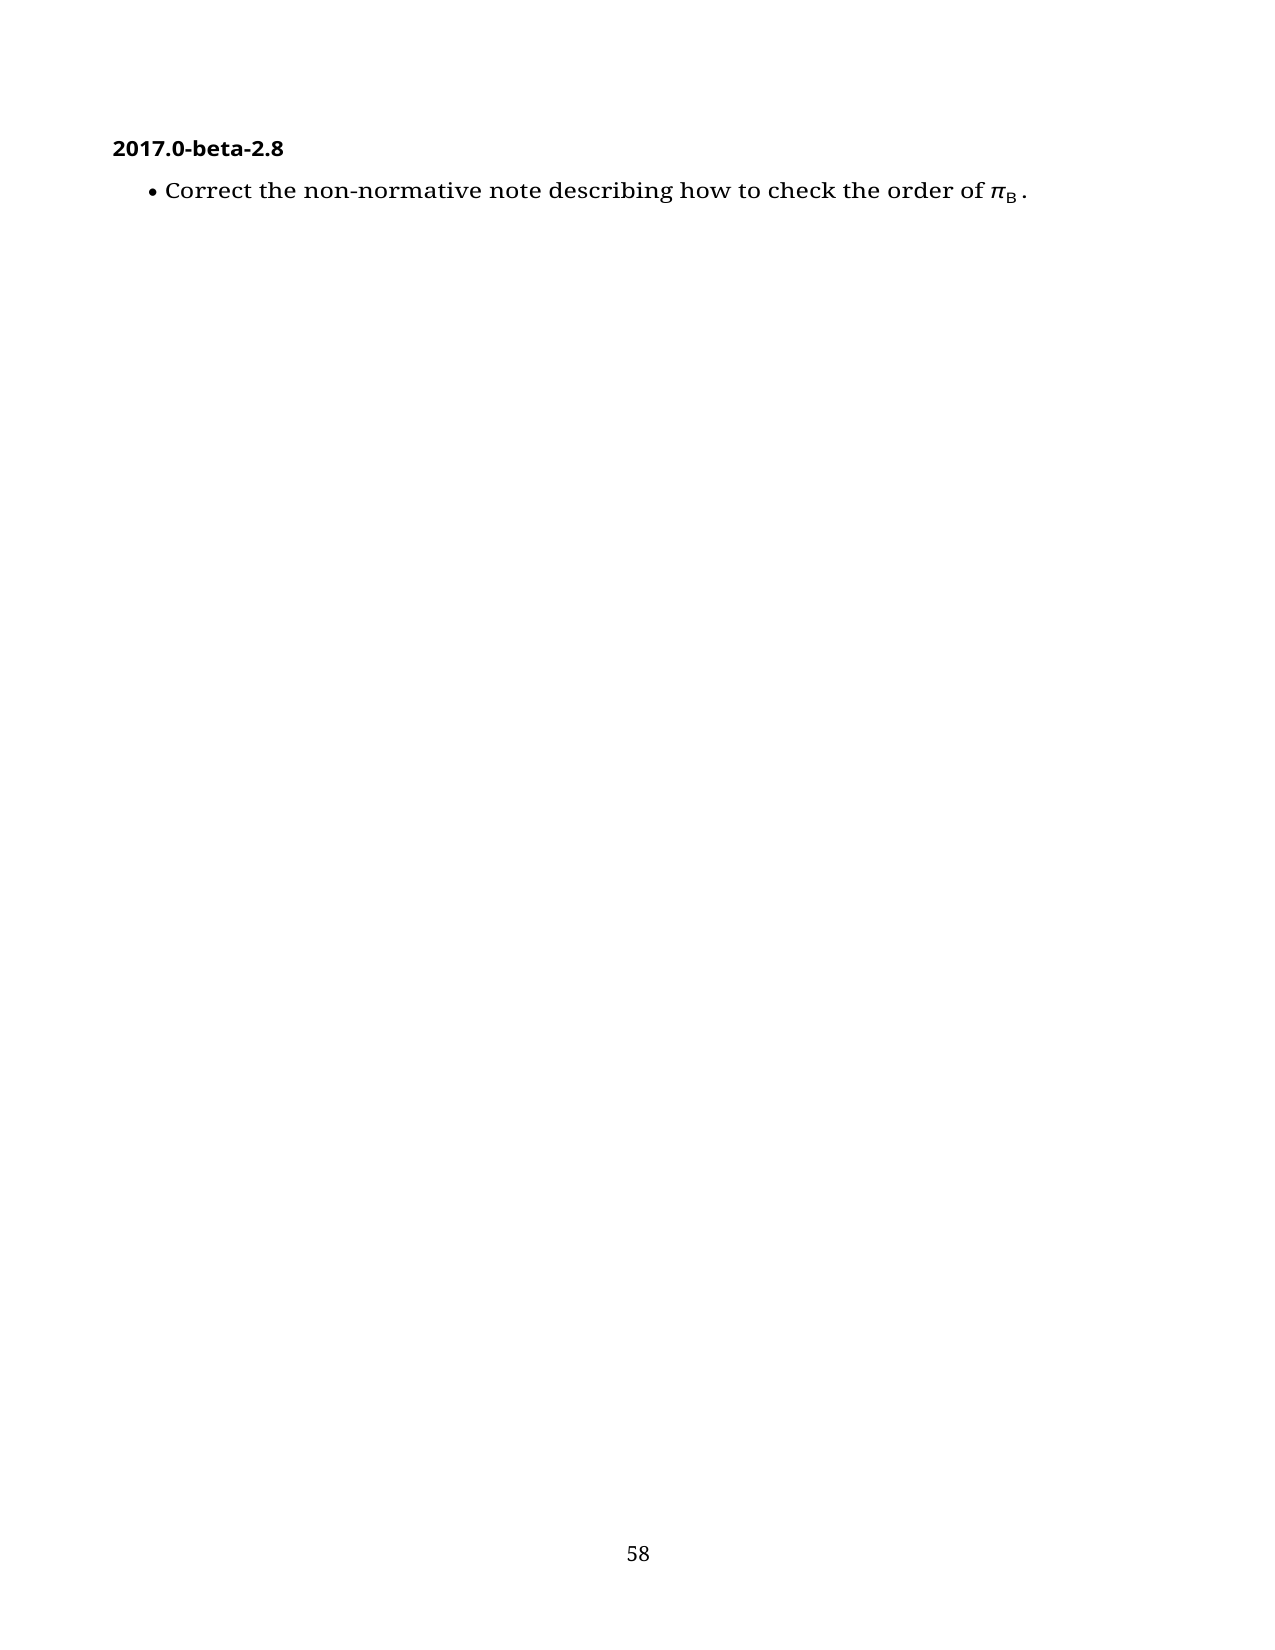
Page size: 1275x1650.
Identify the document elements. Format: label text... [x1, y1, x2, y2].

list Correct the non-normative note describing how to check the order of πB . [147, 177, 1175, 207]
subtitle 2017.0-beta-2.8 [112, 134, 1175, 162]
